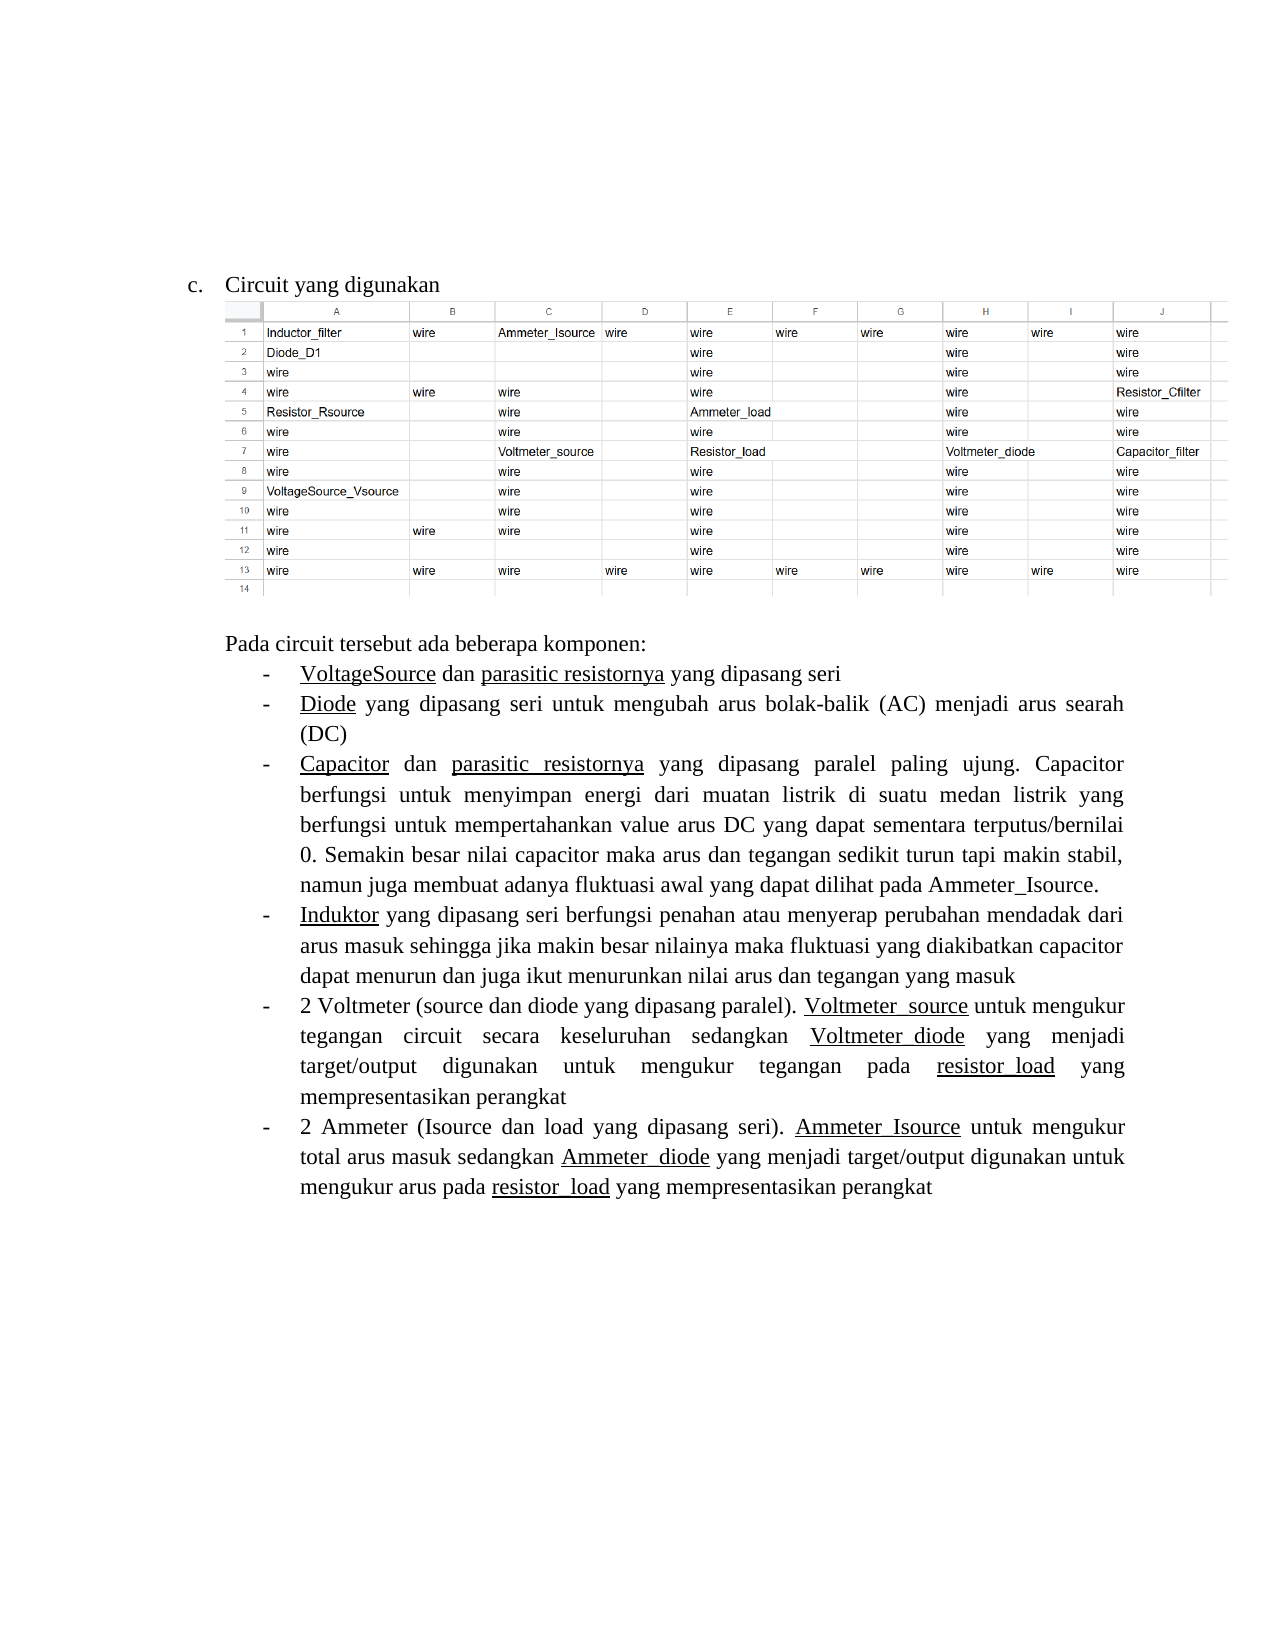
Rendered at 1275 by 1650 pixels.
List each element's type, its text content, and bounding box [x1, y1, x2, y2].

list Induktor yang dipasang seri berfungsi penahan atau menyerap perubahan mendadak dari arus masuk sehingga jika makin besar nilainya maka fluktuasi yang diakibatkan capacitor dapat menurun dan juga ikut menurunkan nilai arus dan tegangan yang masuk [262, 901, 1125, 988]
list Diode yang dipasang seri untuk mengubah arus bolak-balik (AC) menjadi arus searah (DC) [262, 690, 1125, 747]
picture [225, 301, 1229, 596]
list Circuit yang digunakan [187, 271, 1125, 297]
text Pada circuit tersebut ada beberapa komponen: [225, 629, 1125, 656]
list Capacitor dan parasitic resistornya yang dipasang paralel paling ujung. Capacitor berfungsi untuk menyimpan energi dari muatan listrik di suatu medan listrik yang berfungsi untuk mempertahankan value arus DC yang dapat sementara terputus/bernilai 0. Semakin besar nilai capacitor maka arus dan tegangan sedikit turun tapi makin stabil, namun juga membuat adanya fluktuasi awal yang dapat dilihat pada Ammeter_Isource. [262, 750, 1125, 898]
list VoltageSource dan parasitic resistornya yang dipasang seri [262, 660, 1125, 686]
list 2 Voltmeter (source dan diode yang dipasang paralel). Voltmeter_source untuk mengukur tegangan circuit secara keseluruhan sedangkan Voltmeter_diode yang menjadi target/output digunakan untuk mengukur tegangan pada resistor_load yang mempresentasikan perangkat [262, 992, 1125, 1109]
list 2 Ammeter (Isource dan load yang dipasang seri). Ammeter_Isource untuk mengukur total arus masuk sedangkan Ammeter_diode yang menjadi target/output digunakan untuk mengukur arus pada resistor_load yang mempresentasikan perangkat [262, 1113, 1125, 1200]
